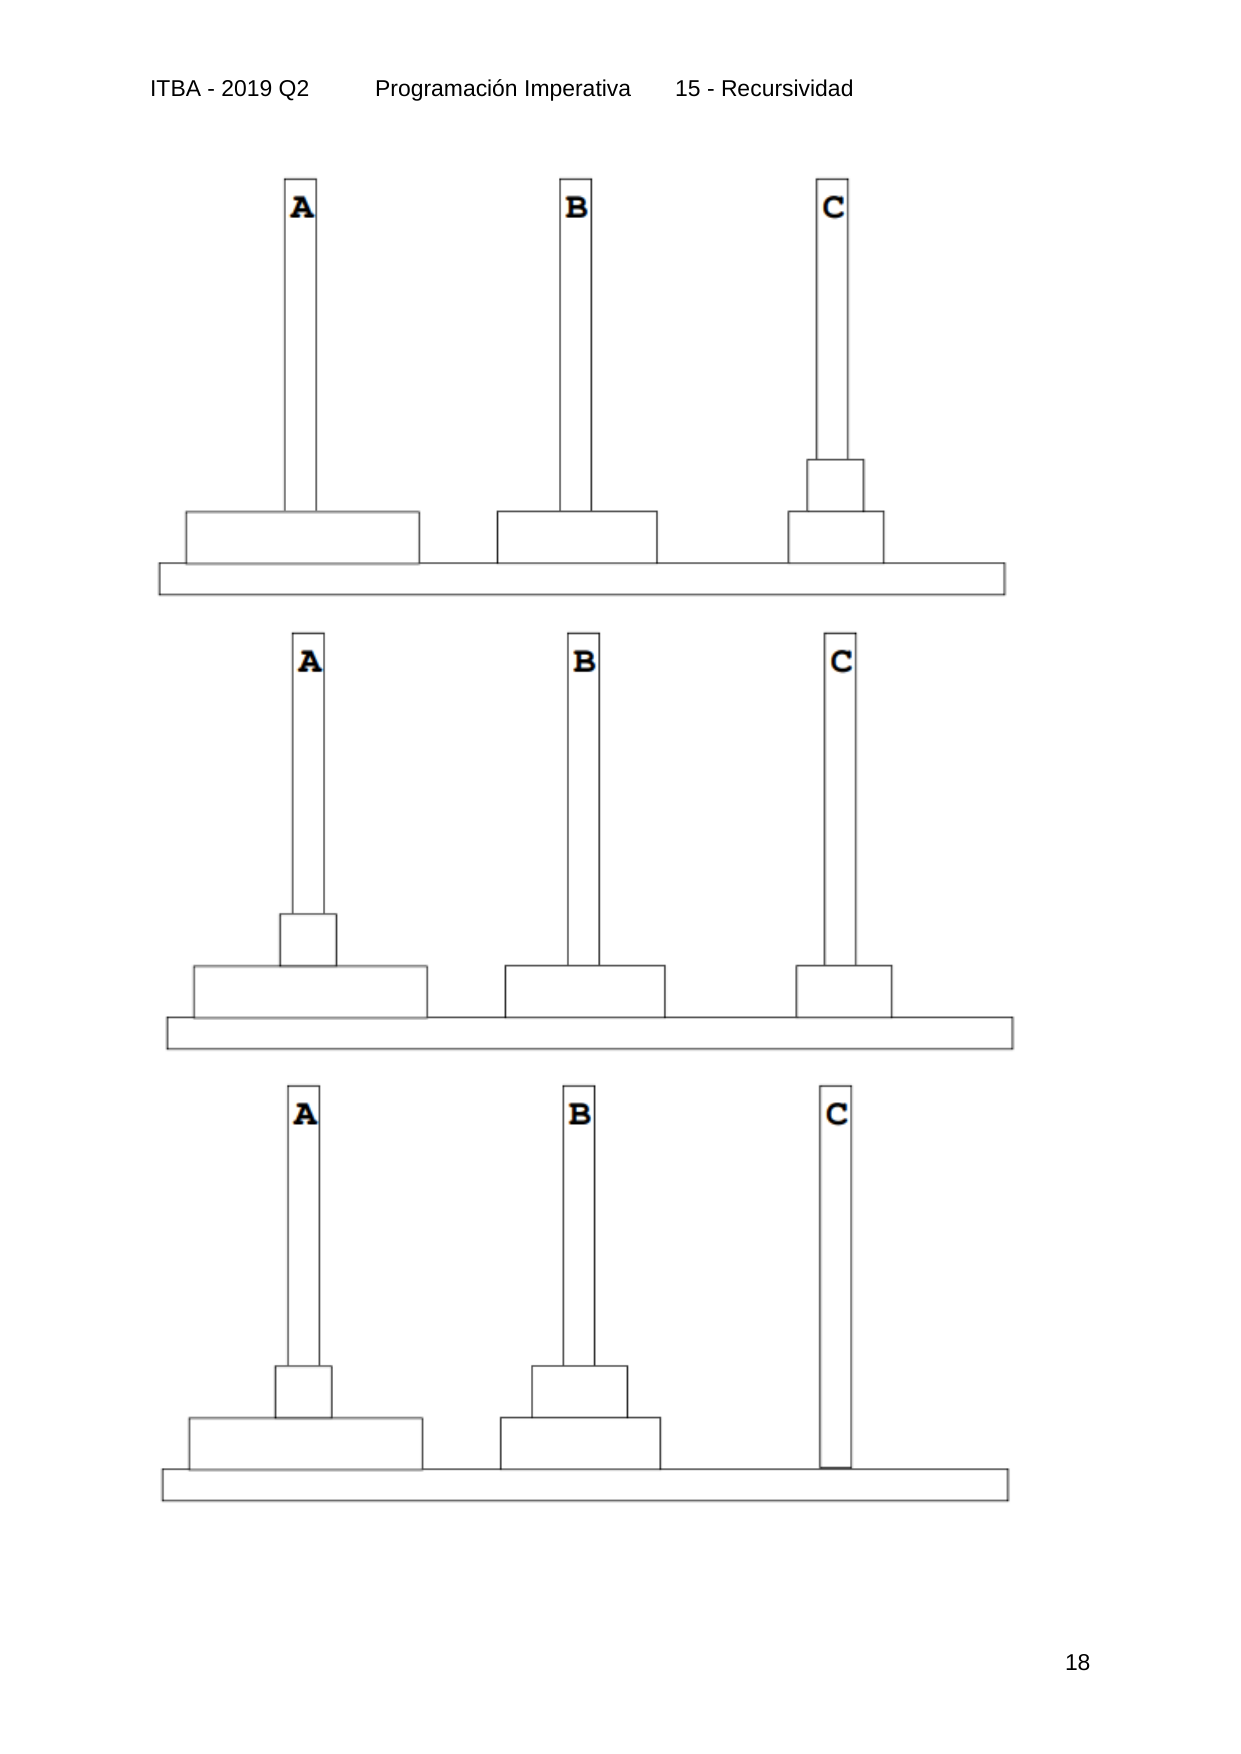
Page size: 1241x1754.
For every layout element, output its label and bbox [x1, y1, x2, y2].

picture [150, 150, 1016, 608]
picture [150, 611, 1024, 1067]
picture [150, 1070, 1021, 1514]
